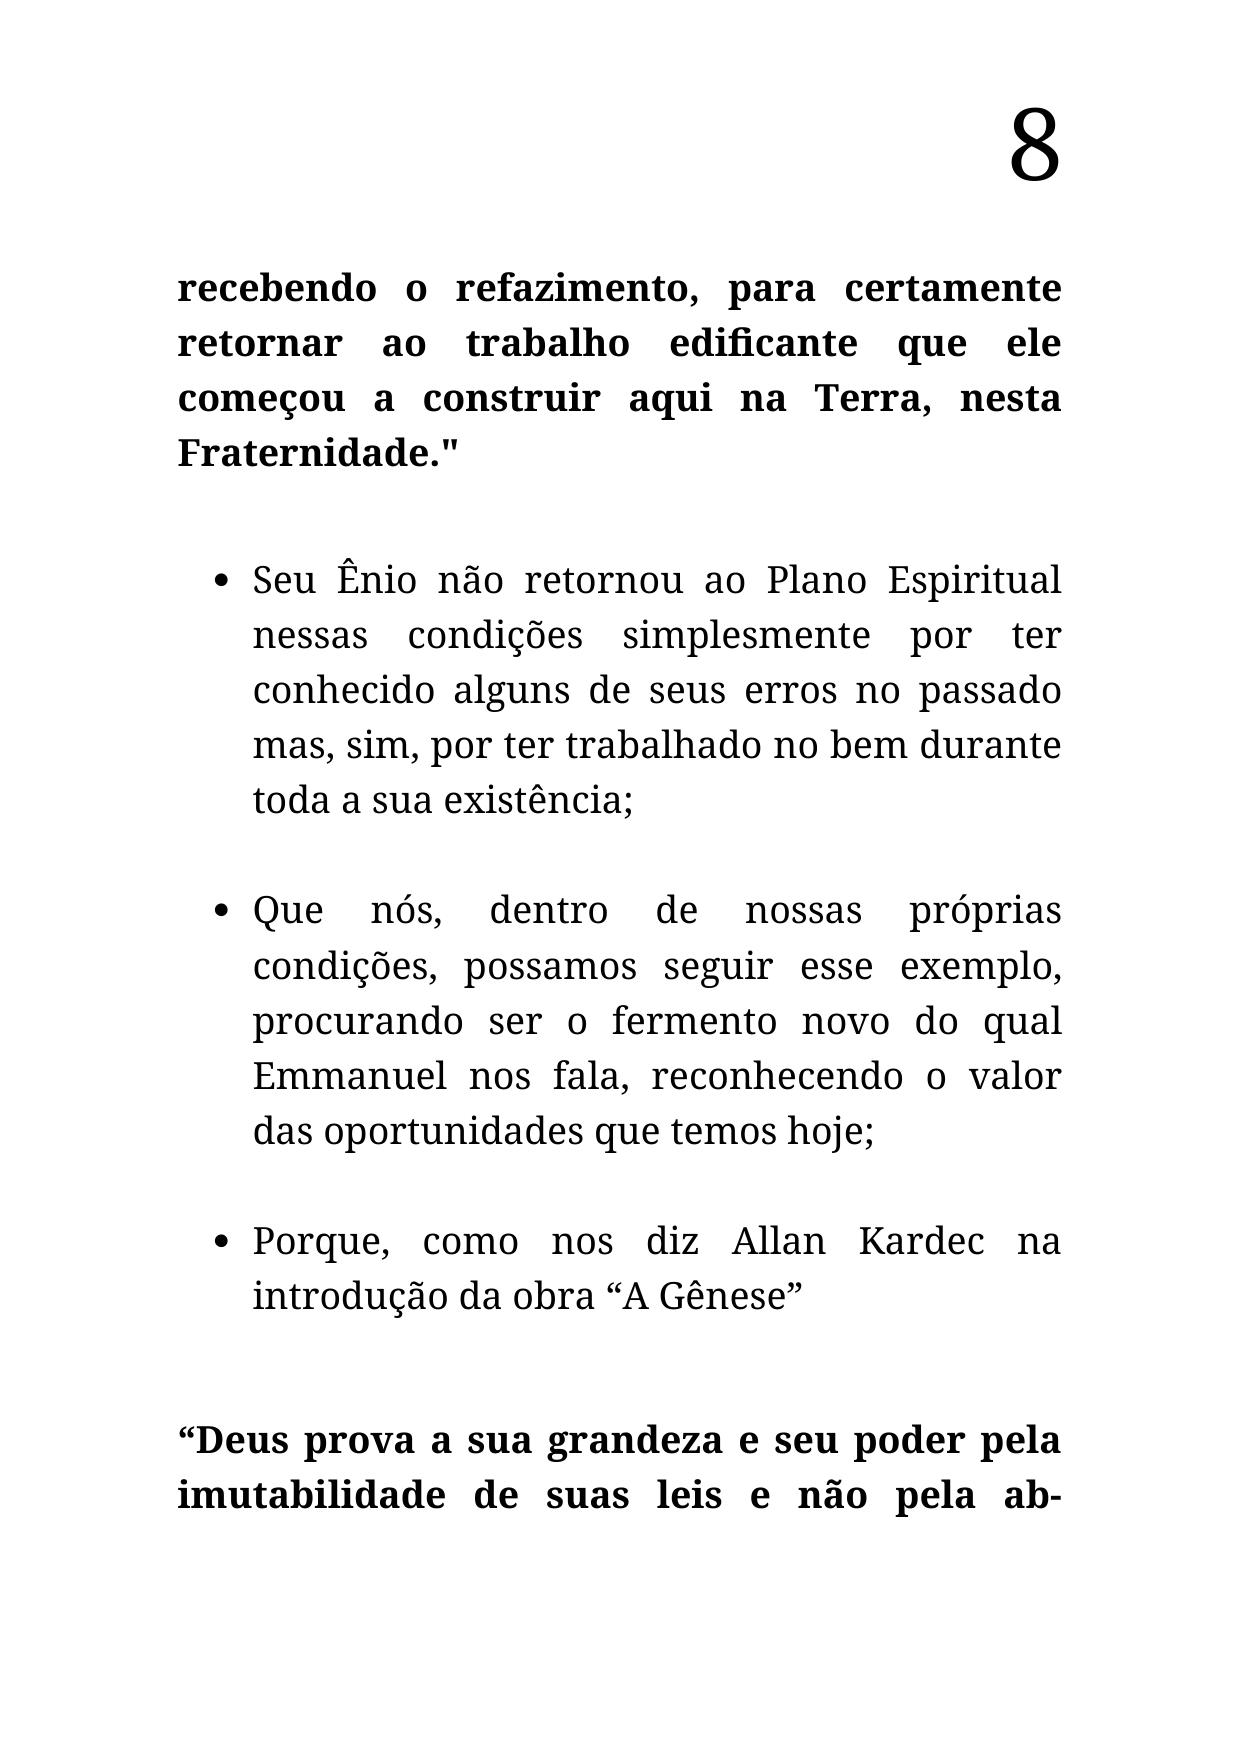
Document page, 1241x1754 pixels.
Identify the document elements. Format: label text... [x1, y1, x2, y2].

list Porque, como nos diz Allan Kardec na introdução da obra “A Gênese” [215, 1214, 1063, 1321]
list Que nós, dentro de nossas próprias condições, possamos seguir esse exemplo, procurando ser o fermento novo do qual Emmanuel nos fala, reconhecendo o valor das oportunidades que temos hoje; [215, 884, 1063, 1155]
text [177, 1413, 1063, 1519]
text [177, 261, 1063, 477]
list Seu Ênio não retornou ao Plano Espiritual nessas condições simplesmente por ter conhecido alguns de seus erros no passado mas, sim, por ter trabalhado no bem durante toda a sua existência; [215, 553, 1063, 825]
